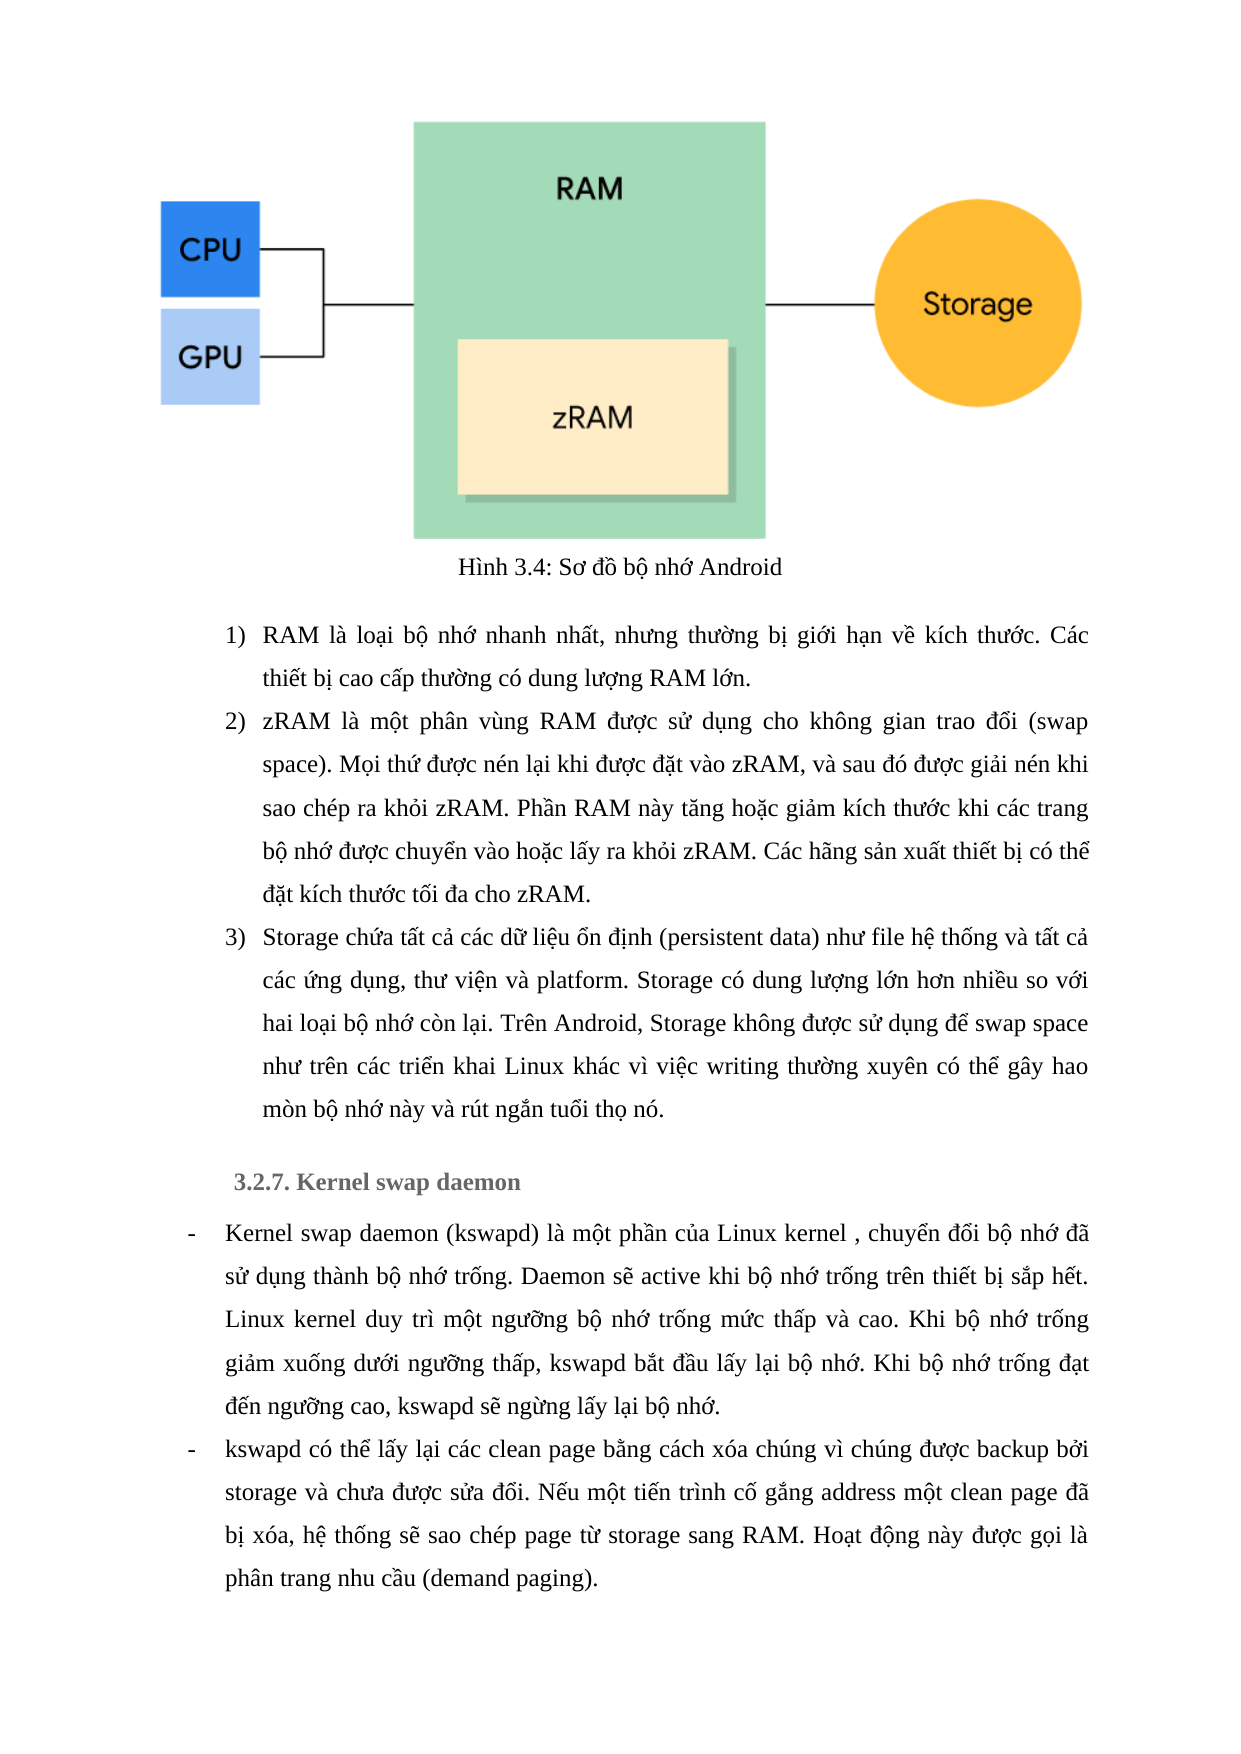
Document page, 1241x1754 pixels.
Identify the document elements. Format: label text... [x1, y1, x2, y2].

list kswapd có thể lấy lại các clean page bằng cách xóa chúng vì chúng được backup bởi storage và chưa được sửa đổi. Nếu một tiến trình cố gắng address một clean page đã bị xóa, hệ thống sẽ sao chép page từ storage sang RAM. Hoạt động này được gọi là phân trang nhu cầu (demand paging). [187, 1434, 1090, 1592]
list RAM là loại bộ nhớ nhanh nhất, nhưng thường bị giới hạn về kích thước. Các thiết bị cao cấp thường có dung lượng RAM lớn. [225, 620, 1090, 692]
subtitle 3.2.7. Kernel swap daemon [233, 1167, 1090, 1196]
text Hình 3.4: Sơ đồ bộ nhớ Android [150, 552, 1090, 581]
list Kernel swap daemon (kswapd) là một phần của Linux kernel , chuyển đổi bộ nhớ đã sử dụng thành bộ nhớ trống. Daemon sẽ active khi bộ nhớ trống trên thiết bị sắp hết. Linux kernel duy trì một ngưỡng bộ nhớ trống mức thấp và cao. Khi bộ nhớ trống giảm xuống dưới ngưỡng thấp, kswapd bắt đầu lấy lại bộ nhớ. Khi bộ nhớ trống đạt đến ngưỡng cao, kswapd sẽ ngừng lấy lại bộ nhớ. [187, 1218, 1090, 1419]
picture [150, 118, 1091, 539]
list Storage chứa tất cả các dữ liệu ổn định (persistent data) như file hệ thống và tất cả các ứng dụng, thư viện và platform. Storage có dung lượng lớn hơn nhiều so với hai loại bộ nhớ còn lại. Trên Android, Storage không được sử dụng để swap space như trên các triển khai Linux khác vì việc writing thường xuyên có thể gây hao mòn bộ nhớ này và rút ngắn tuổi thọ nó. [225, 922, 1090, 1123]
list zRAM là một phân vùng RAM được sử dụng cho không gian trao đổi (swap space). Mọi thứ được nén lại khi được đặt vào zRAM, và sau đó được giải nén khi sao chép ra khỏi zRAM. Phần RAM này tăng hoặc giảm kích thước khi các trang bộ nhớ được chuyển vào hoặc lấy ra khỏi zRAM. Các hãng sản xuất thiết bị có thể đặt kích thước tối đa cho zRAM. [225, 706, 1090, 908]
